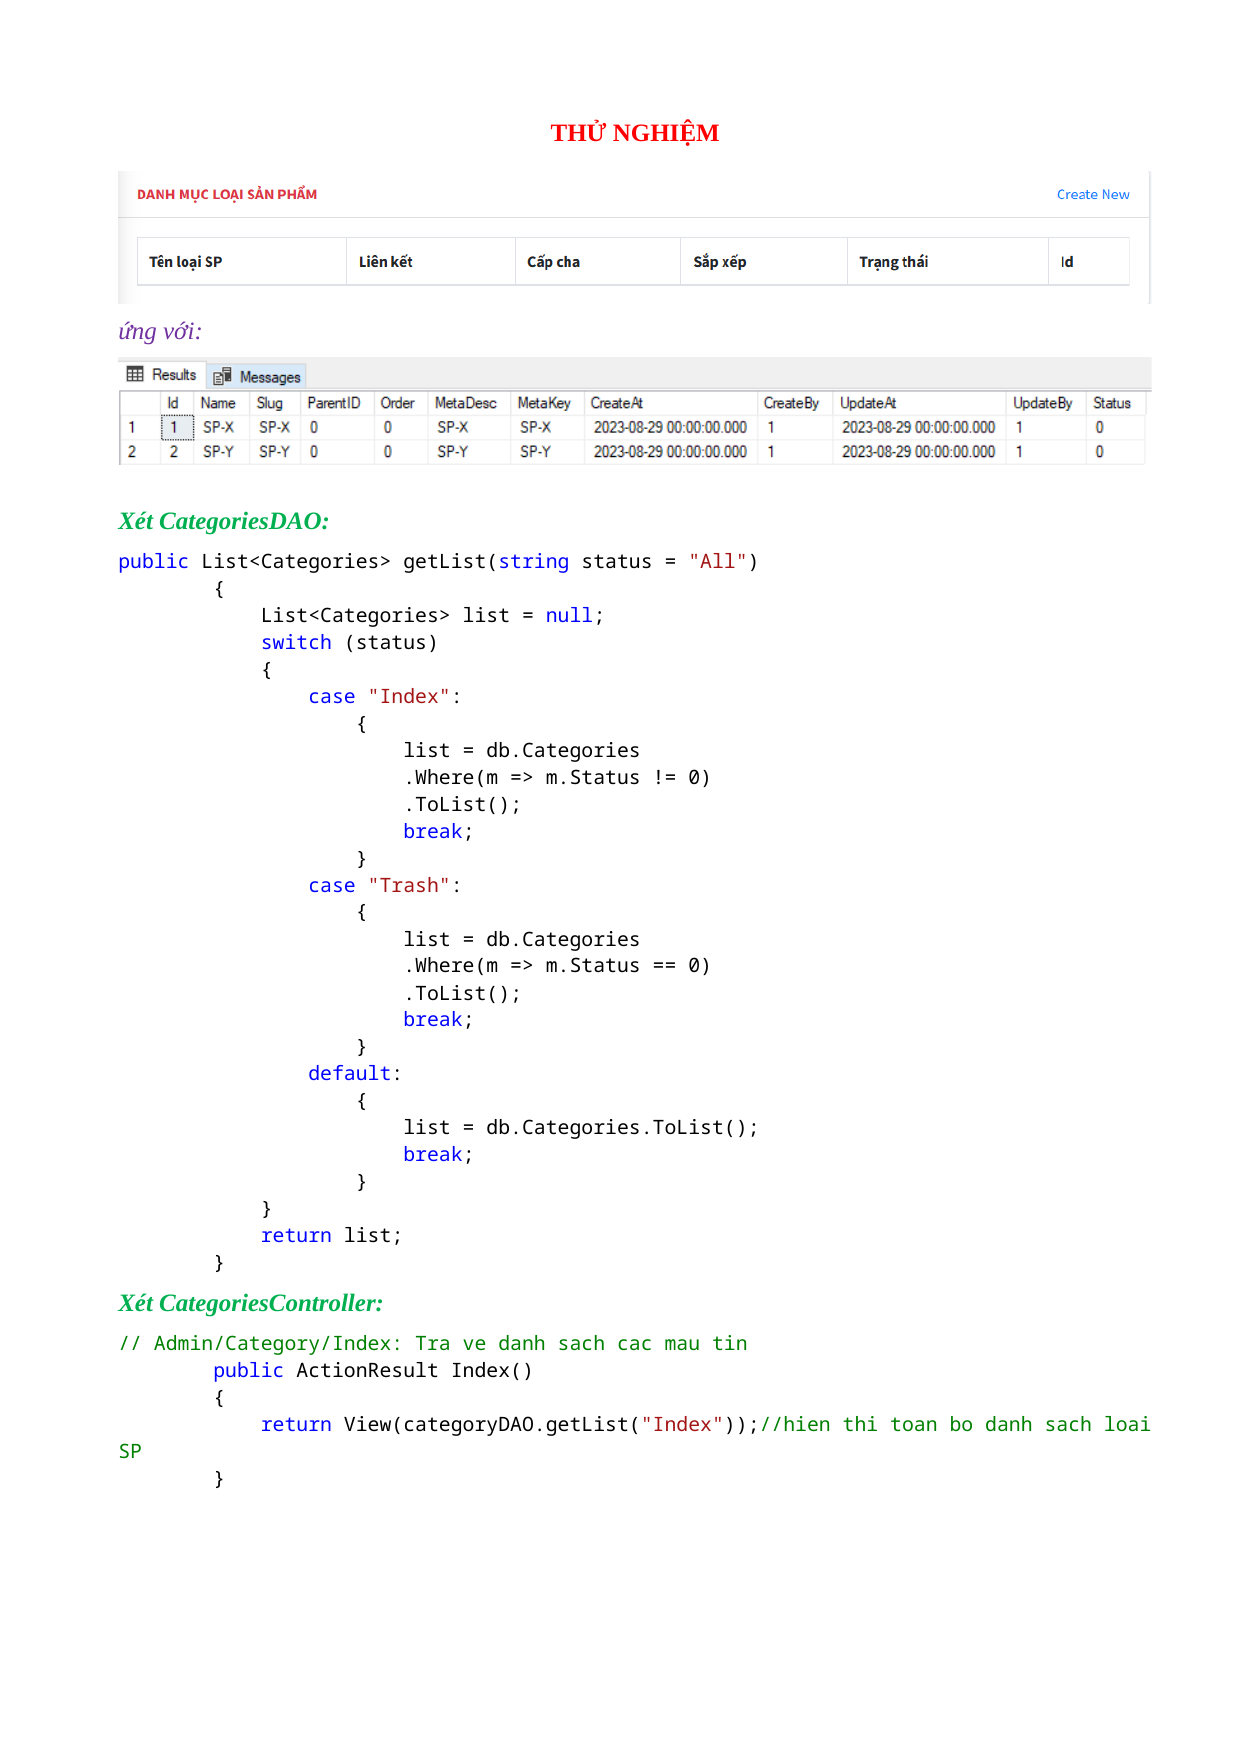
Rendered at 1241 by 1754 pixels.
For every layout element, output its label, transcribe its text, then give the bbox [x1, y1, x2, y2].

text list = db.Categories.ToList(); [118, 1114, 1152, 1141]
text public ActionResult Index() [118, 1356, 1152, 1383]
text .ToList(); [118, 979, 1152, 1006]
subtitle THỬ NGHIỆM [118, 118, 1152, 147]
text List<Categories> list = null; [118, 601, 1152, 628]
text } [118, 844, 1152, 871]
text } [118, 1194, 1152, 1222]
text list = db.Categories [118, 925, 1152, 952]
text } [118, 1464, 1152, 1491]
text { [118, 1087, 1152, 1114]
text { [118, 574, 1152, 601]
text } [118, 1248, 1152, 1276]
text { [118, 709, 1152, 736]
text switch (status) [118, 628, 1152, 655]
text } [118, 1033, 1152, 1060]
text .ToList(); [118, 790, 1152, 817]
text break; [118, 1141, 1152, 1168]
text .Where(m => m.Status == 0) [118, 952, 1152, 979]
text { [118, 655, 1152, 682]
text case "Index": [118, 682, 1152, 709]
text .Where(m => m.Status != 0) [118, 763, 1152, 790]
text return View(categoryDAO.getList("Index"));//hien thi toan bo danh sach loai SP [118, 1410, 1152, 1464]
text // Admin/Category/Index: Tra ve danh sach cac mau tin [118, 1329, 1152, 1356]
subtitle Xét CategoriesDAO: [118, 506, 1152, 534]
text { [118, 1383, 1152, 1410]
text case "Trash": [118, 871, 1152, 898]
text list = db.Categories [118, 736, 1152, 763]
text } [118, 1168, 1152, 1194]
text break; [118, 1006, 1152, 1033]
subtitle ứng với: [118, 316, 1152, 345]
text { [118, 898, 1152, 925]
text public List<Categories> getList(string status = "All") [118, 547, 1152, 574]
subtitle Xét CategoriesController: [118, 1288, 1152, 1317]
text return list; [118, 1222, 1152, 1248]
text default: [118, 1060, 1152, 1087]
text break; [118, 817, 1152, 844]
